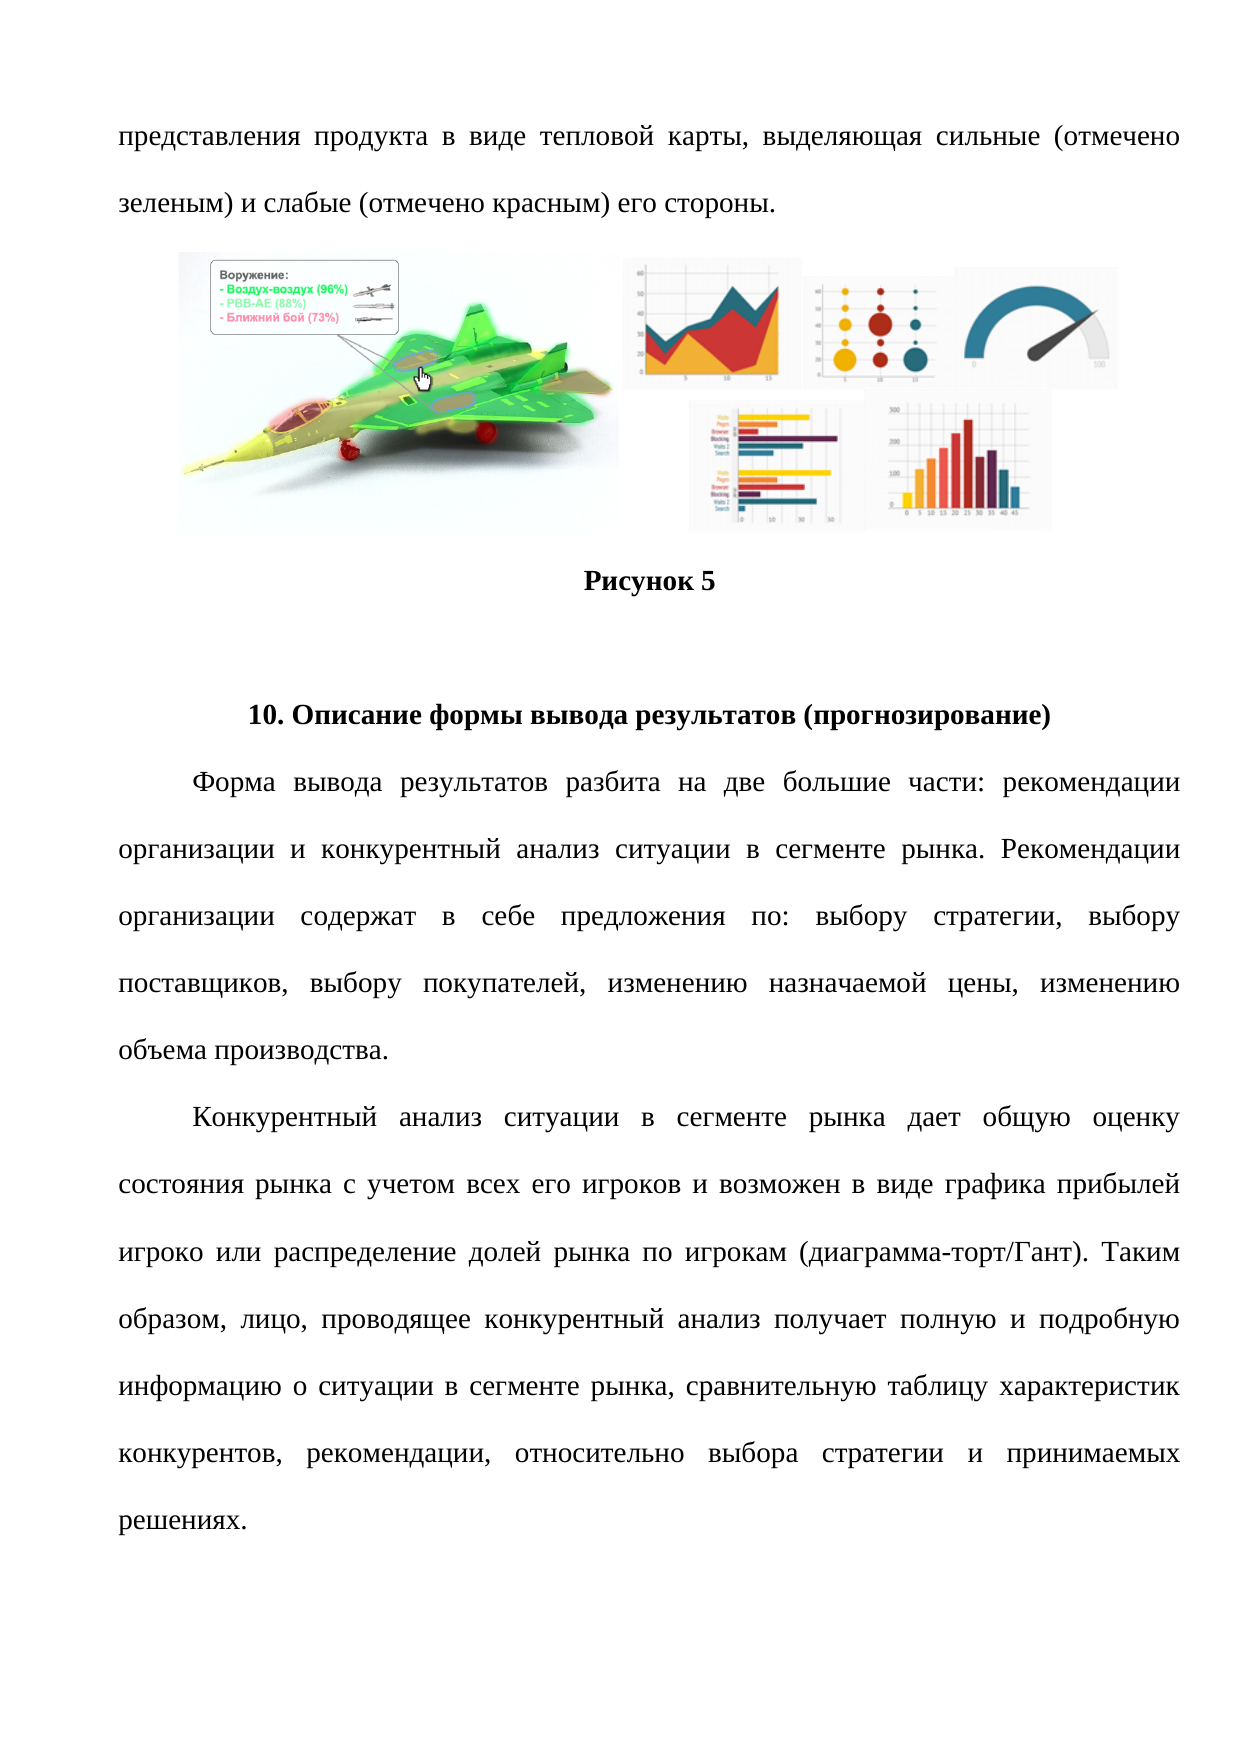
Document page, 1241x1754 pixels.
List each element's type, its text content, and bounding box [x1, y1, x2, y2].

picture [178, 252, 1121, 535]
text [118, 118, 1181, 219]
text Конкурентный анализ ситуации в сегменте рынка дает общую оценку состояния рынка с учетом всех его игроков и возможен в виде графика прибылей игроко или распределение долей рынка по игрокам (диаграмма-торт/Гант). Таким образом, лицо, проводящее конкурентный анализ получает полную и подробную информацию о ситуации в сегменте рынка, сравнительную таблицу характеристик конкурентов, рекомендации, относительно выбора стратегии и принимаемых решениях. [118, 1099, 1181, 1536]
text 10. Описание формы вывода результатов (прогнозирование) [118, 697, 1181, 731]
text Форма вывода результатов разбита на две большие части: рекомендации организации и конкурентный анализ ситуации в сегменте рынка. Рекомендации организации содержат в себе предложения по: выбору стратегии, выбору поставщиков, выбору покупателей, изменению назначаемой цены, изменению объема производства. [118, 764, 1181, 1066]
text Рисунок 5 [118, 563, 1181, 596]
